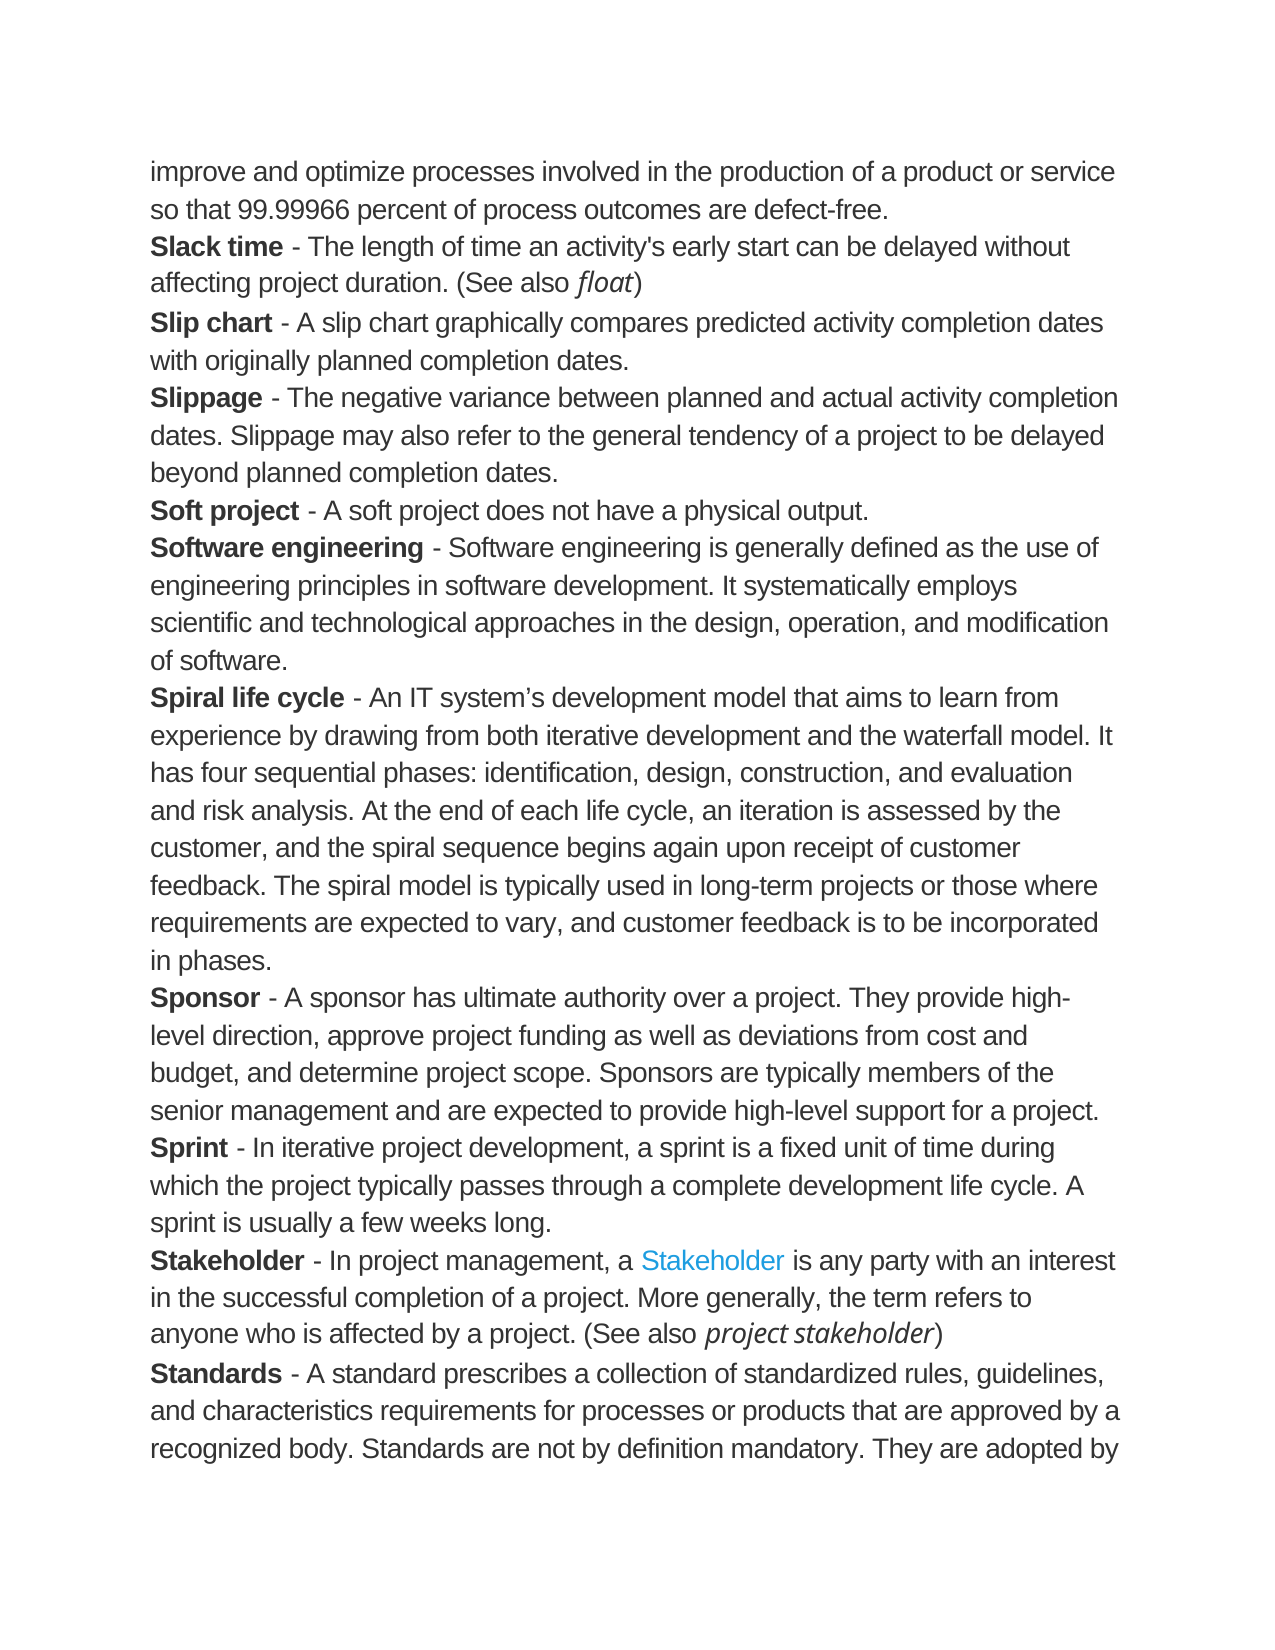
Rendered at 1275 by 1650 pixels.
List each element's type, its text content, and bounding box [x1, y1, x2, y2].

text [150, 150, 1125, 225]
text Stakeholder - In project management, a Stakeholder is any party with an interest in the successful completion of a project. More generally, the term refers to anyone who is affected by a project. (See also project stakeholder) [150, 1238, 1125, 1352]
text Sponsor - A sponsor has ultimate authority over a project. They provide high-level direction, approve project funding as well as deviations from cost and budget, and determine project scope. Sponsors are typically members of the senior management and are expected to provide high-level support for a project. [150, 976, 1125, 1126]
text Spiral life cycle - An IT system’s development model that aims to learn from experience by drawing from both iterative development and the waterfall model. It has four sequential phases: identification, design, construction, and evaluation and risk analysis. At the end of each life cycle, an iteration is assessed by the customer, and the spiral sequence begins again upon receipt of customer feedback. The spiral model is typically used in long-term projects or those where requirements are expected to vary, and customer feedback is to be incorporated in phases. [150, 676, 1125, 976]
text Sprint - In iterative project development, a sprint is a fixed unit of time during which the project typically passes through a complete development life cycle. A sprint is usually a few weeks long. [150, 1126, 1125, 1238]
text Software engineering - Software engineering is generally defined as the use of engineering principles in software development. It systematically employs scientific and technological approaches in the design, operation, and modification of software. [150, 526, 1125, 676]
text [150, 1352, 1125, 1464]
text Slippage - The negative variance between planned and actual activity completion dates. Slippage may also refer to the general tendency of a project to be delayed beyond planned completion dates. [150, 376, 1125, 488]
text Slack time - The length of time an activity's early start can be delayed without affecting project duration. (See also float) [150, 225, 1125, 301]
text Slip chart - A slip chart graphically compares predicted activity completion dates with originally planned completion dates. [150, 301, 1125, 376]
text Soft project - A soft project does not have a physical output. [150, 488, 1125, 526]
